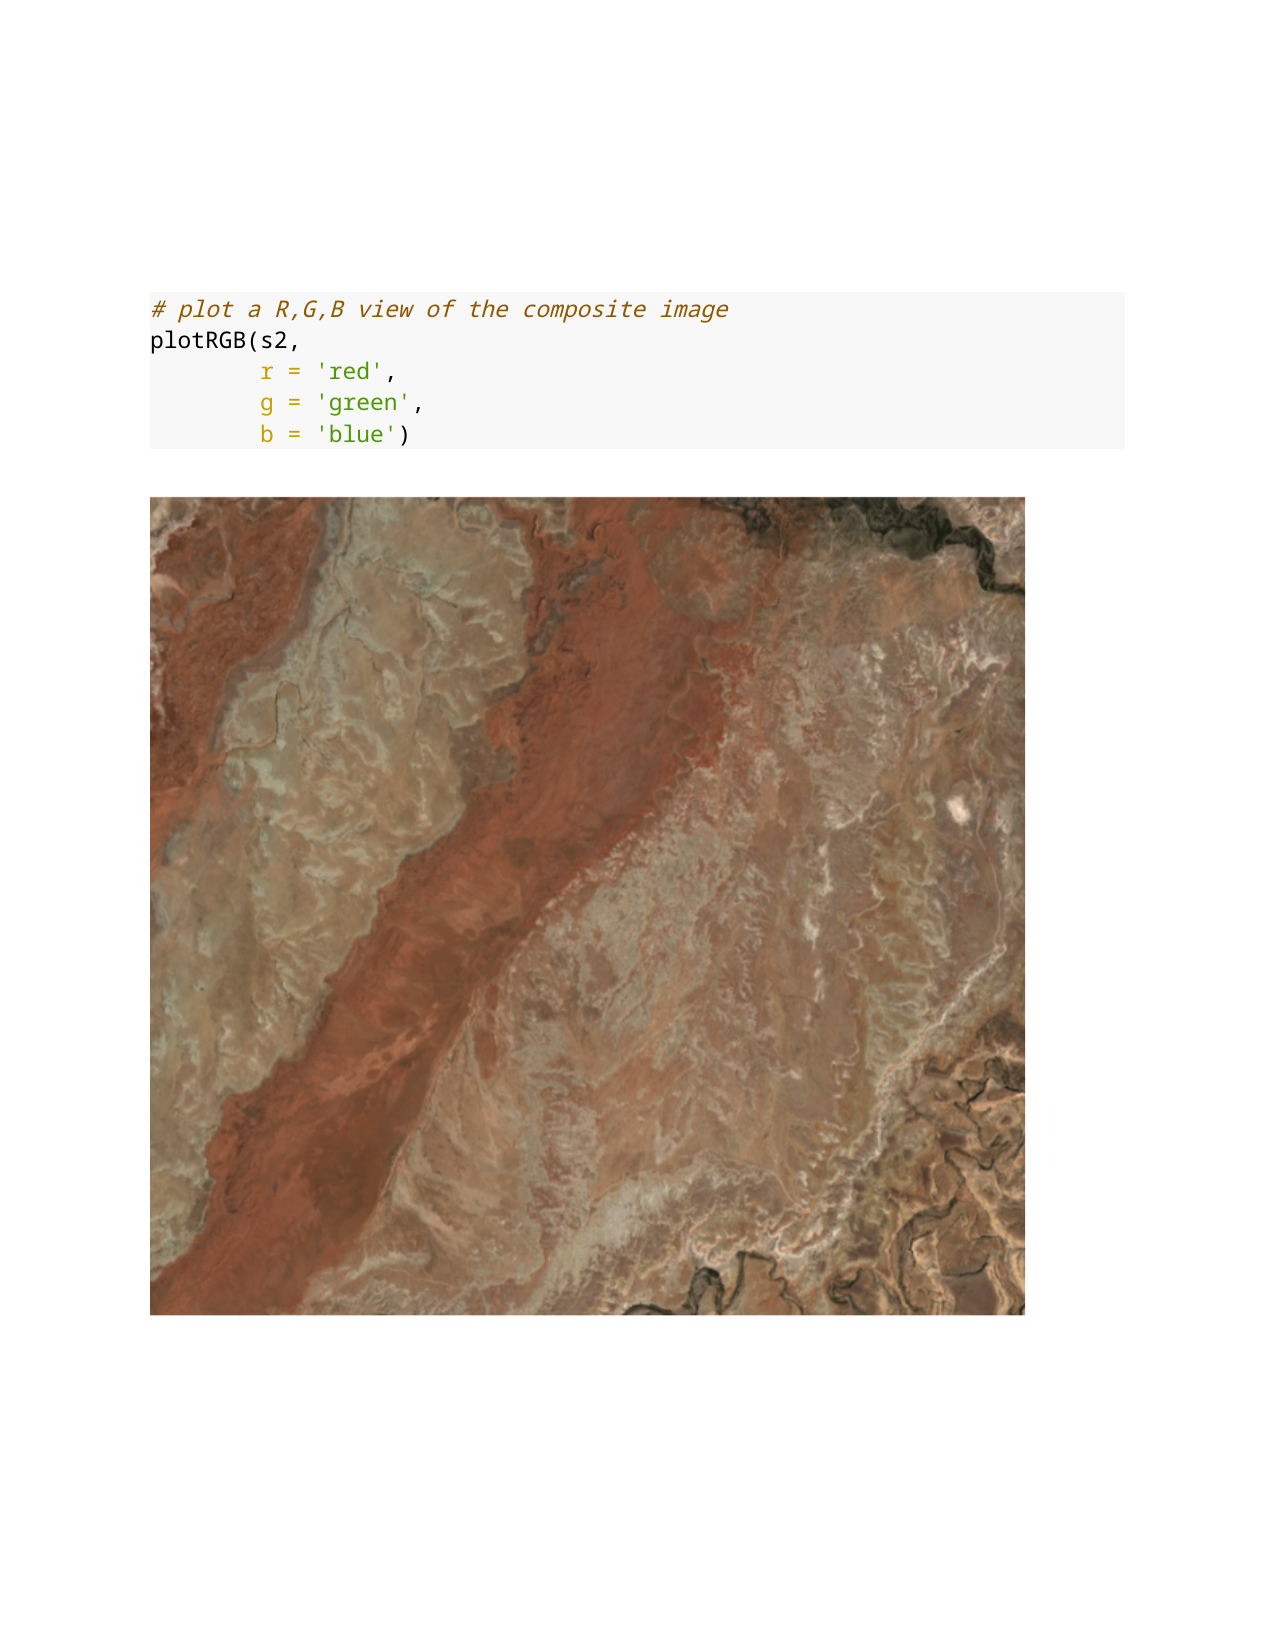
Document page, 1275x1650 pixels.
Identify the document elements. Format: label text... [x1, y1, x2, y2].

text # plot a R,G,B view of the composite image plotRGB(s2, r = 'red', g = 'green', b = 'blue') [150, 292, 1125, 449]
picture [150, 469, 1025, 1345]
